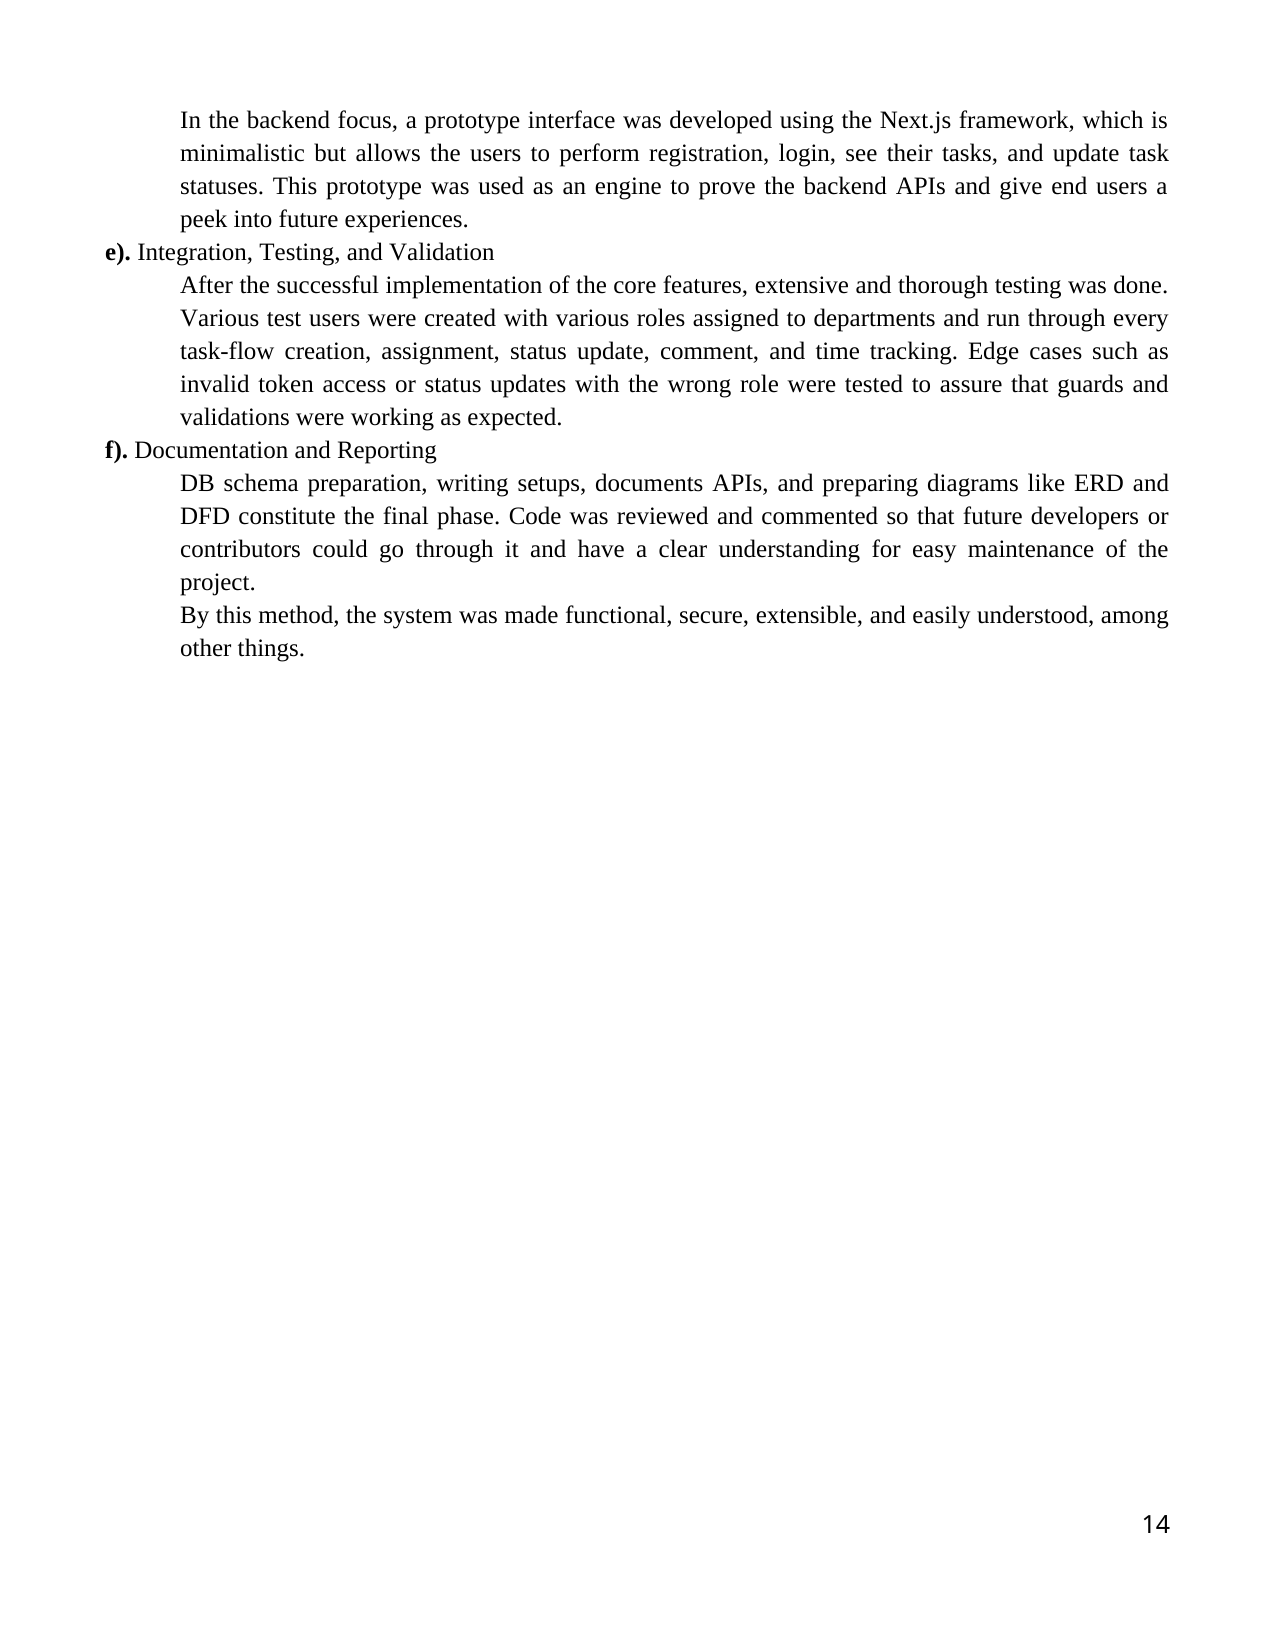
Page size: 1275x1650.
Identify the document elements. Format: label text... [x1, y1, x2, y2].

text f). Documentation and Reporting [105, 435, 1170, 464]
text After the successful implementation of the core features, extensive and thorough testing was done. Various test users were created with various roles assigned to departments and run through every task-flow creation, assignment, status update, comment, and time tracking. Edge cases such as invalid token access or status updates with the wrong role were tested to assure that guards and validations were working as expected. [180, 270, 1170, 431]
text e). Integration, Testing, and Validation [105, 237, 1170, 266]
text DB schema preparation, writing setups, documents APIs, and preparing diagrams like ERD and DFD constitute the final phase. Code was reviewed and commented so that future developers or contributors could go through it and have a clear understanding for easy maintenance of the project. [180, 468, 1170, 596]
text In the backend focus, a prototype interface was developed using the Next.js framework, which is minimalistic but allows the users to perform registration, login, see their tasks, and update task statuses. This prototype was used as an engine to prove the backend APIs and give end users a peek into future experiences. [180, 105, 1170, 233]
text By this method, the system was made functional, secure, extensible, and easily understood, among other things. [180, 600, 1170, 662]
